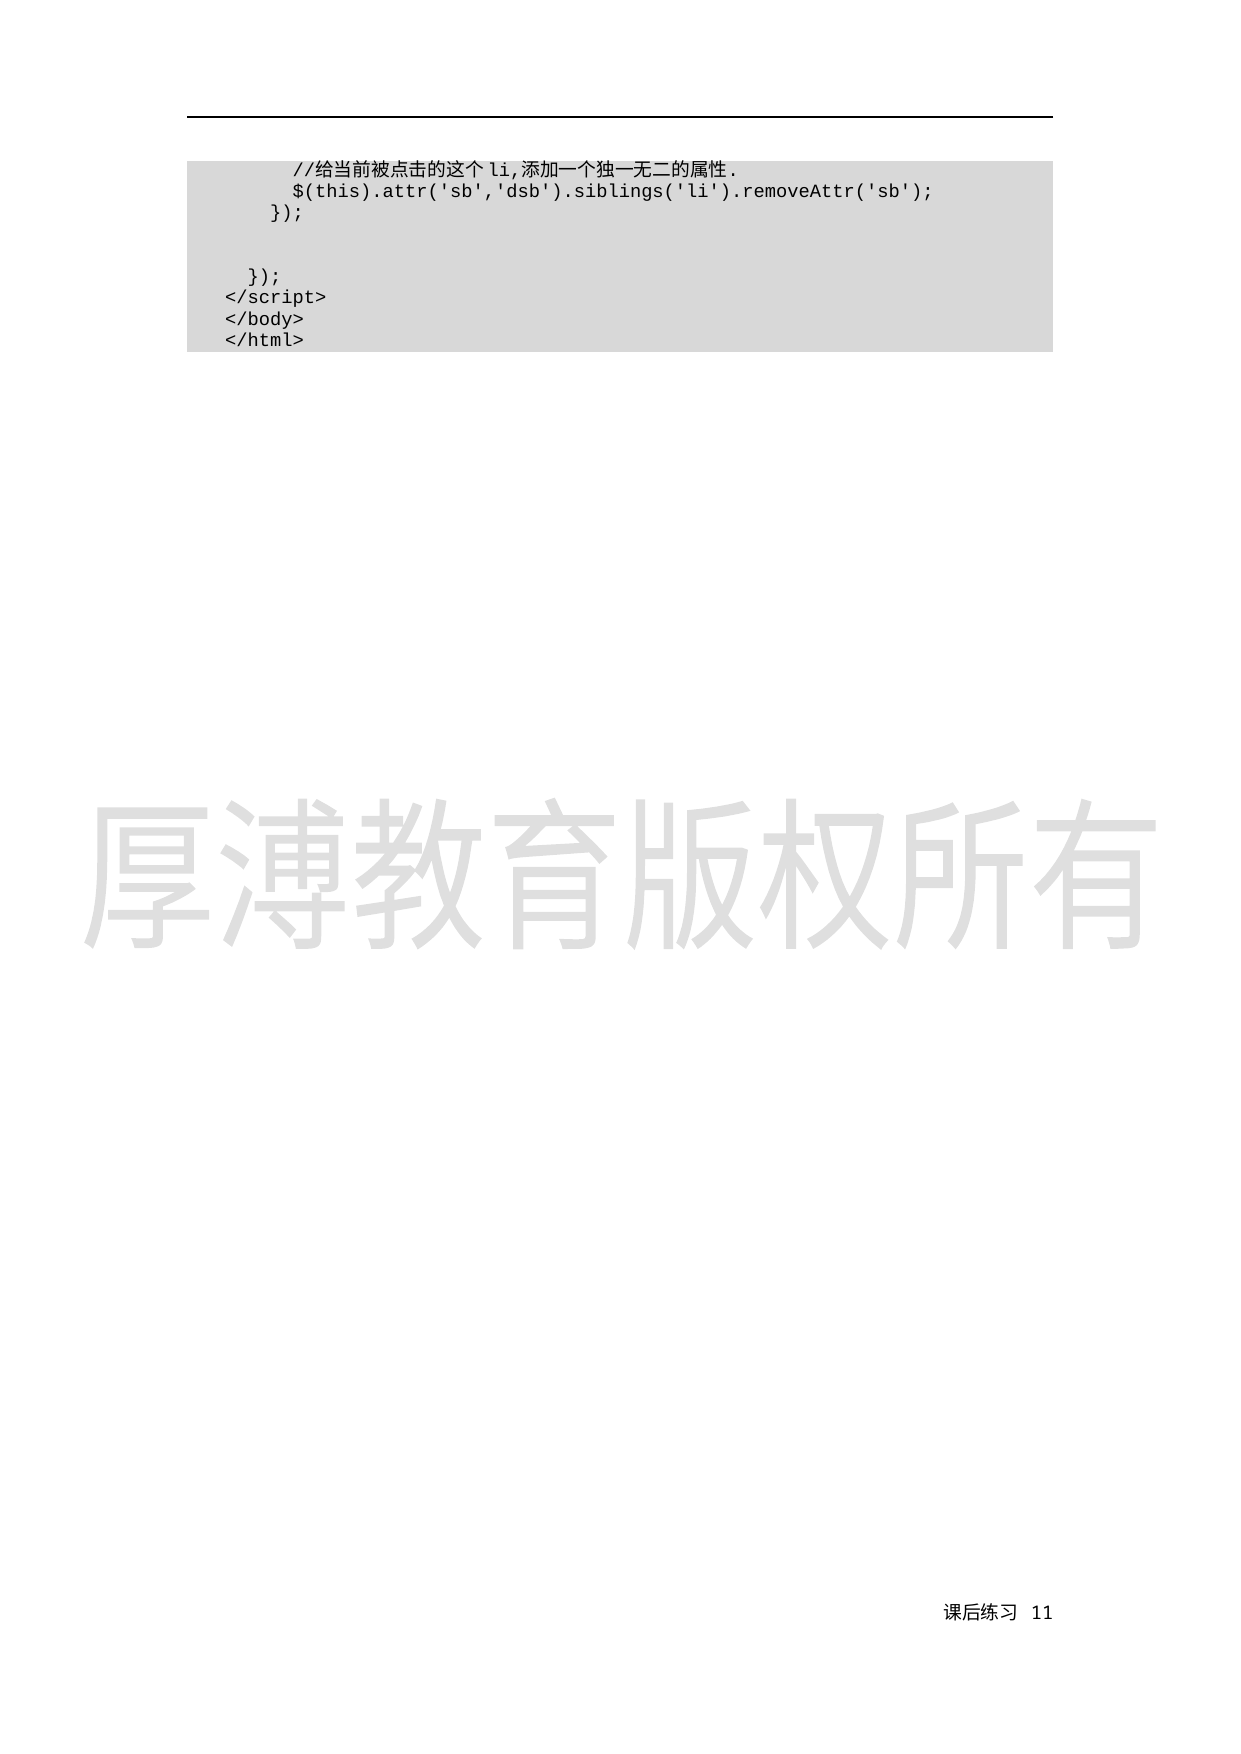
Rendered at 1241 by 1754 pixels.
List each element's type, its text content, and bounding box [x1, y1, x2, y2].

text $(this).attr('sb','dsb').siblings('li').removeAttr('sb'); [187, 182, 1053, 203]
text }); [187, 203, 1053, 224]
text //给当前被点击的这个li,添加一个独一无二的属性. [187, 161, 1053, 182]
text </html> [187, 331, 1053, 352]
text </script> [187, 288, 1053, 309]
text }); [187, 267, 1053, 288]
text </body> [187, 309, 1053, 331]
